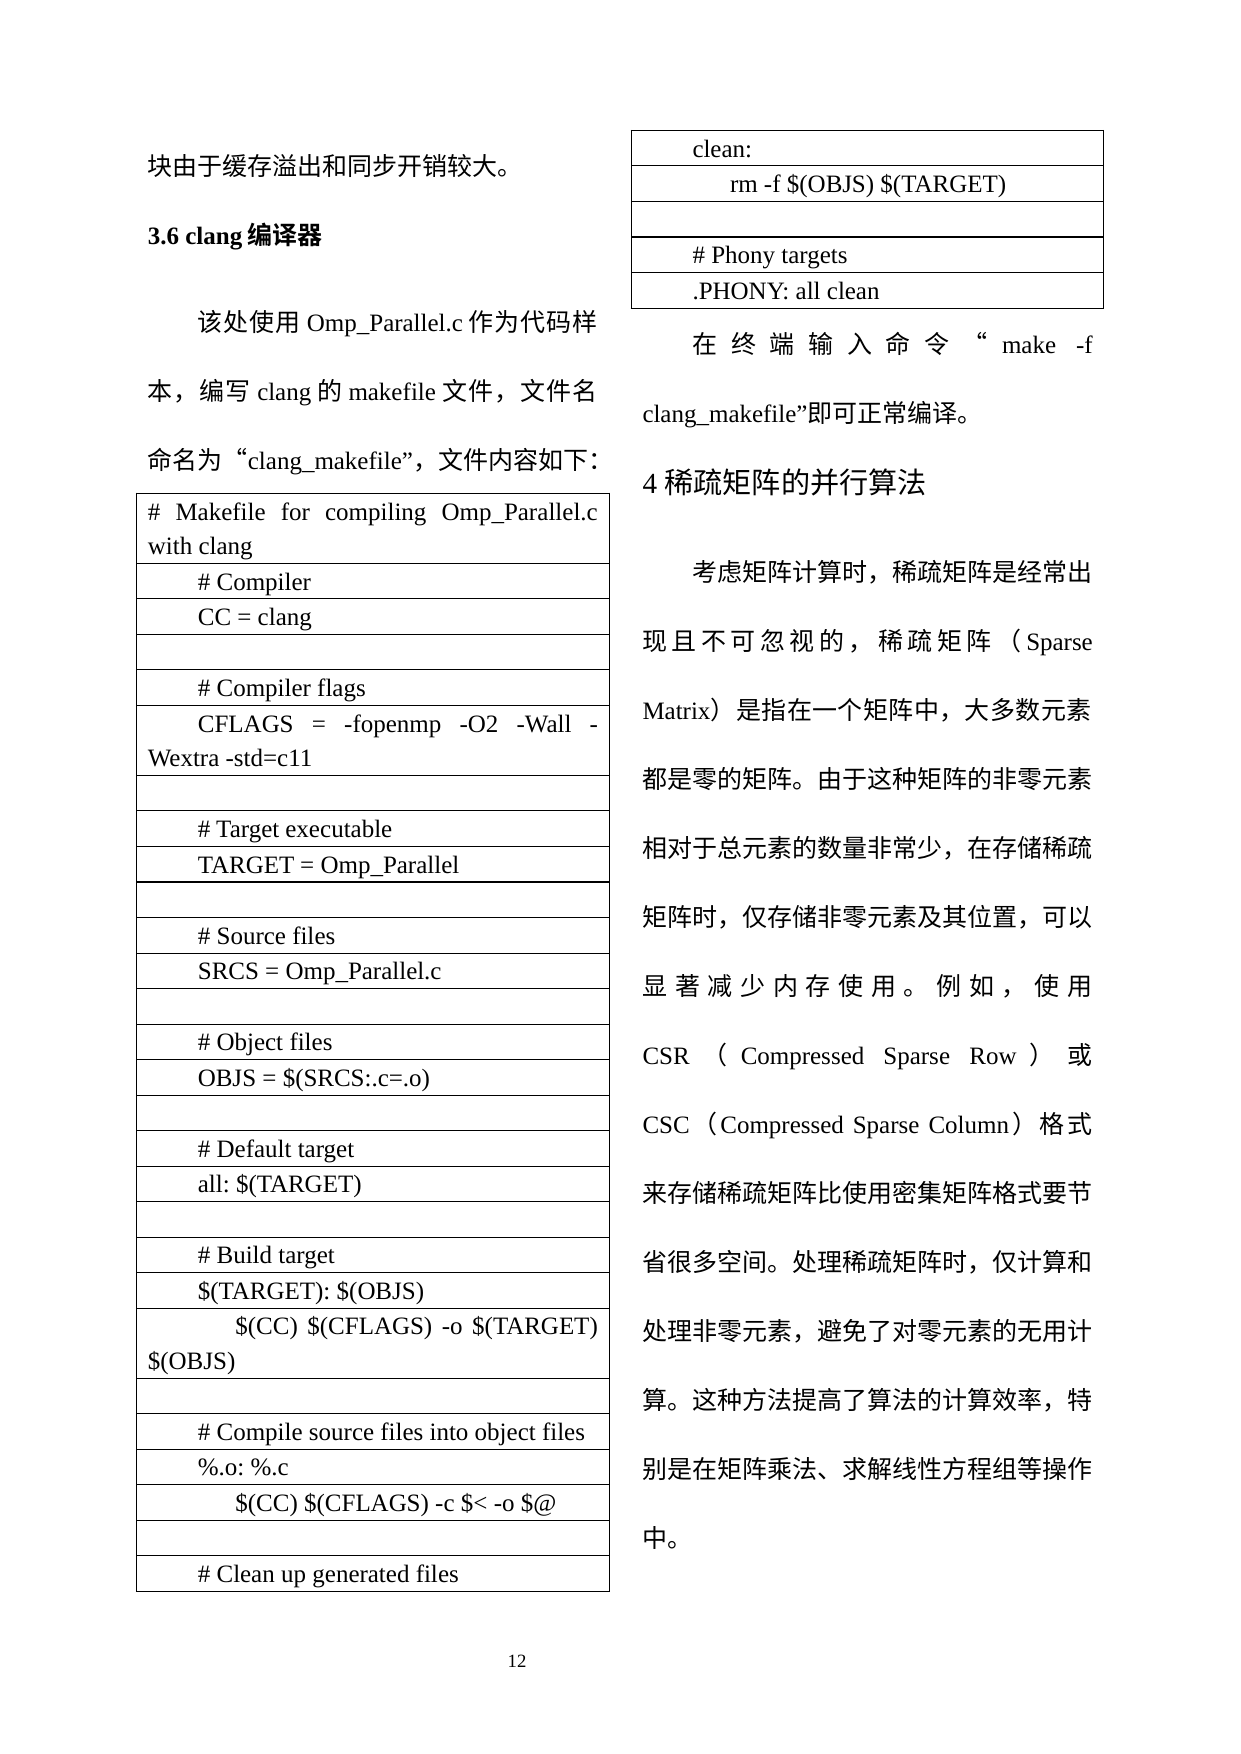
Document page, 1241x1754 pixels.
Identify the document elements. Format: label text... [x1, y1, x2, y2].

text 当 BLOCK_SIZE 进一步增大时，加速比开始下降，尤其是 BLOCK_SIZE 超过 128 以后，加速比显著降低。过小或过大的块大小都会导致性能下降：过小的块由于计算不充分和通信开销较大，过大的块由于缓存溢出和同步开销较大。 [148, 130, 598, 199]
table_cell # Compiler [137, 564, 609, 598]
table_cell $(TARGET): $(OBJS) [137, 1273, 609, 1308]
table_cell # Clean up generated files [137, 1556, 609, 1591]
subtitle 4 稀疏矩阵的并行算法 [642, 446, 1093, 515]
table_cell all: $(TARGET) [137, 1167, 609, 1201]
table_cell %.o: %.c [137, 1450, 609, 1484]
table_cell [632, 202, 1103, 236]
table_cell TARGET = Omp_Parallel [137, 847, 609, 881]
table_cell [137, 1521, 609, 1555]
table_cell [137, 989, 609, 1023]
table_cell clean: [632, 131, 1103, 165]
table_cell # Object files [137, 1025, 609, 1059]
table_cell SRCS = Omp_Parallel.c [137, 954, 609, 988]
table_cell [137, 1096, 609, 1130]
table_cell $(CC) $(CFLAGS) -o $(TARGET) $(OBJS) [137, 1309, 609, 1378]
table_cell [137, 883, 609, 917]
table_cell [137, 1202, 609, 1237]
text 在终端输入命令“make -f clang_makefile”即可正常编译。 [642, 309, 1093, 446]
table_cell [137, 776, 609, 810]
table_cell [137, 1379, 609, 1413]
table_cell # Default target [137, 1131, 609, 1166]
table_cell CFLAGS = -fopenmp -O2 -Wall -Wextra -std=c11 [137, 706, 609, 775]
table_cell # Compiler flags [137, 670, 609, 705]
table_cell # Source files [137, 918, 609, 952]
text 考虑矩阵计算时，稀疏矩阵是经常出现且不可忽视的，稀疏矩阵（Sparse Matrix）是指在一个矩阵中，大多数元素都是零的矩阵。由于这种矩阵的非零元素相对于总元素的数量非常少，在存储稀疏矩阵时，仅存储非零元素及其位置，可以显著减少内存使用。例如，使用CSR（Compressed Sparse Row）或CSC（Compressed Sparse Column）格式来存储稀疏矩阵比使用密集矩阵格式要节省很多空间。处理稀疏矩阵时，仅计算和处理非零元素，避免了对零元素的无用计算。这种方法提高了算法的计算效率，特别是在矩阵乘法、求解线性方程组等操作中。 [642, 536, 1093, 1571]
table_cell rm -f $(OBJS) $(TARGET) [632, 166, 1103, 201]
table_header # Makefile for compiling Omp_Parallel.c with clang [137, 494, 609, 563]
table_cell OBJS = $(SRCS:.c=.o) [137, 1060, 609, 1094]
subtitle 3.6 clang编译器 [148, 199, 598, 268]
text 该处使用Omp_Parallel.c作为代码样本，编写clang的makefile文件，文件名命名为“clang_makefile”，文件内容如下： [148, 286, 598, 493]
table_cell # Compile source files into object files [137, 1414, 609, 1449]
table_cell $(CC) $(CFLAGS) -c $< -o $@ [137, 1485, 609, 1520]
table_cell # Build target [137, 1238, 609, 1272]
table_cell [137, 635, 609, 669]
table_cell # Phony targets [632, 238, 1103, 272]
table_cell .PHONY: all clean [632, 273, 1103, 307]
table_cell # Target executable [137, 811, 609, 846]
table_cell CC = clang [137, 599, 609, 634]
